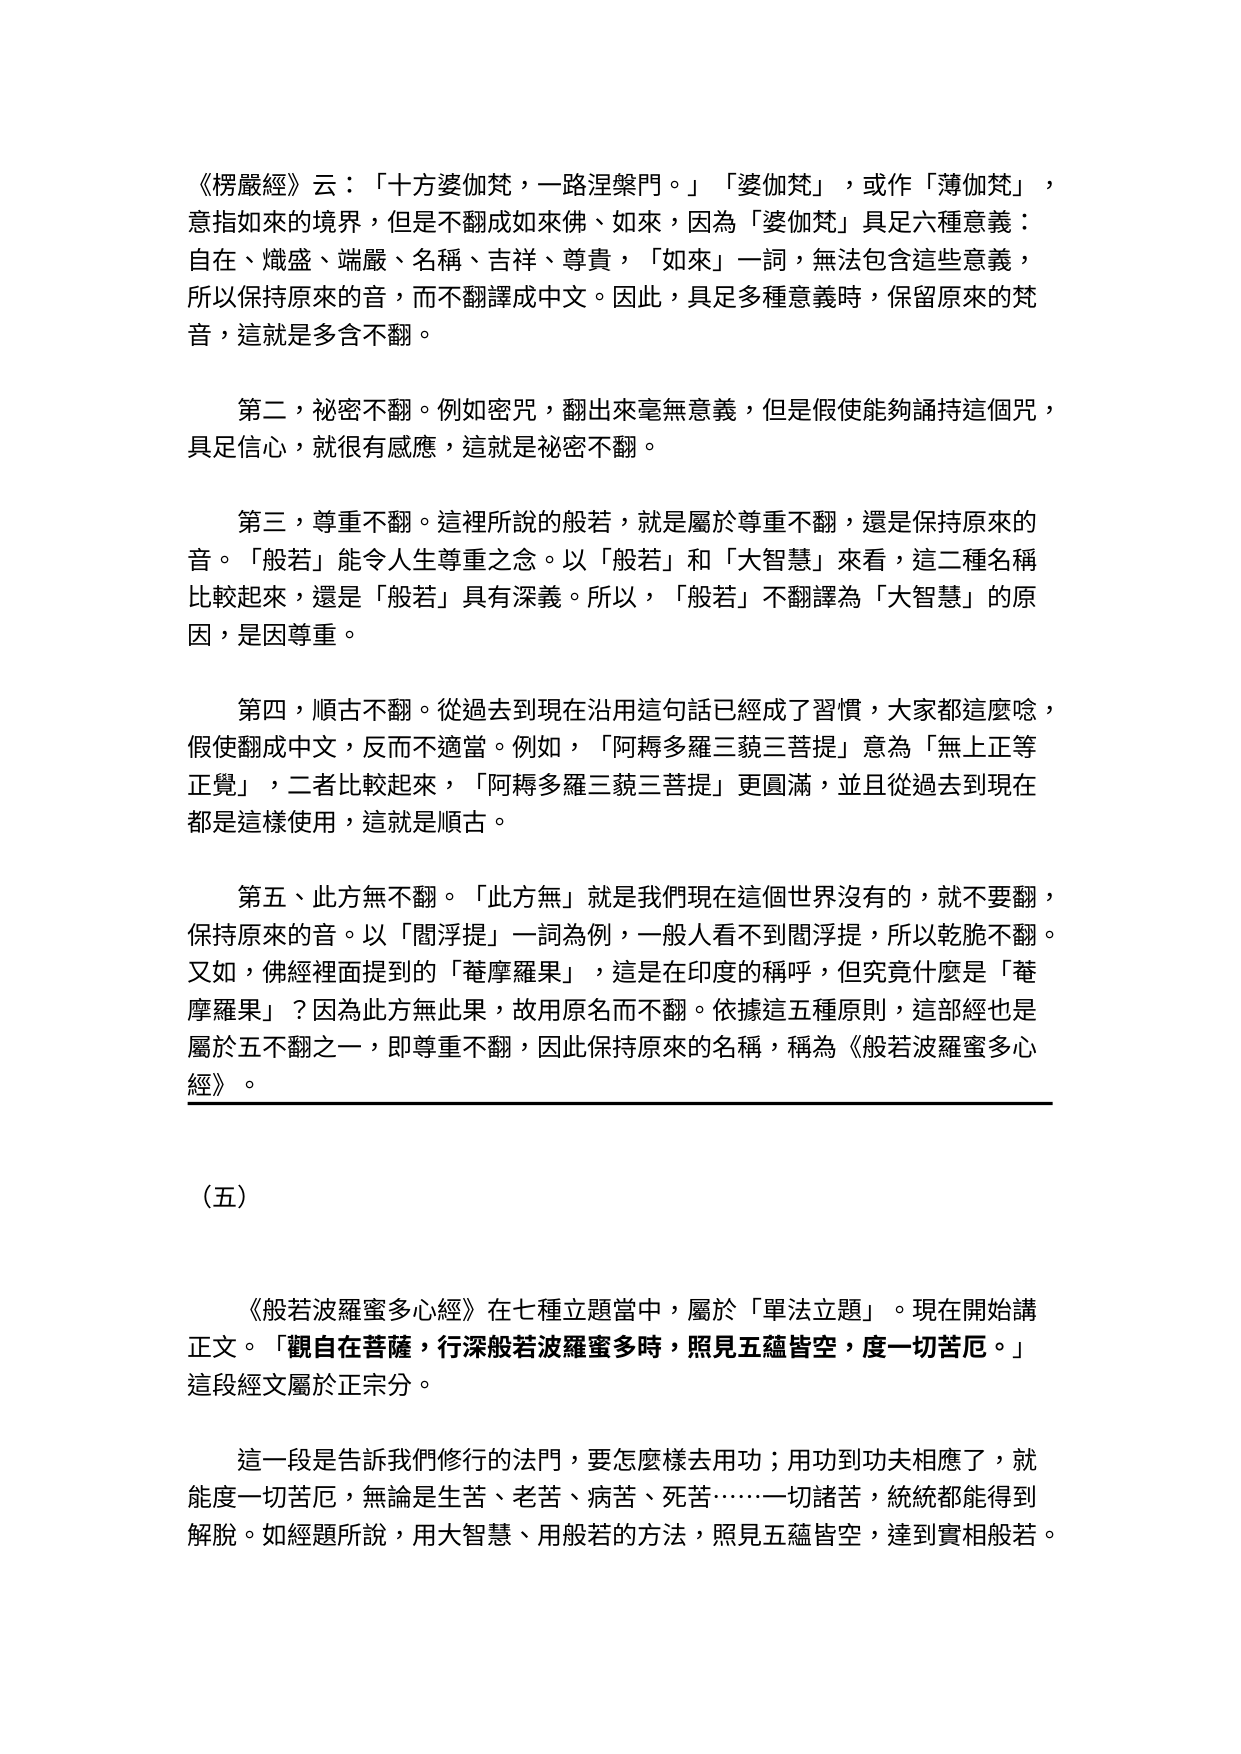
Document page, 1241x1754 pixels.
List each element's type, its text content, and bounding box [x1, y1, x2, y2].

text （五） [187, 1139, 1053, 1289]
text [187, 1289, 1053, 1552]
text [187, 164, 1053, 1101]
